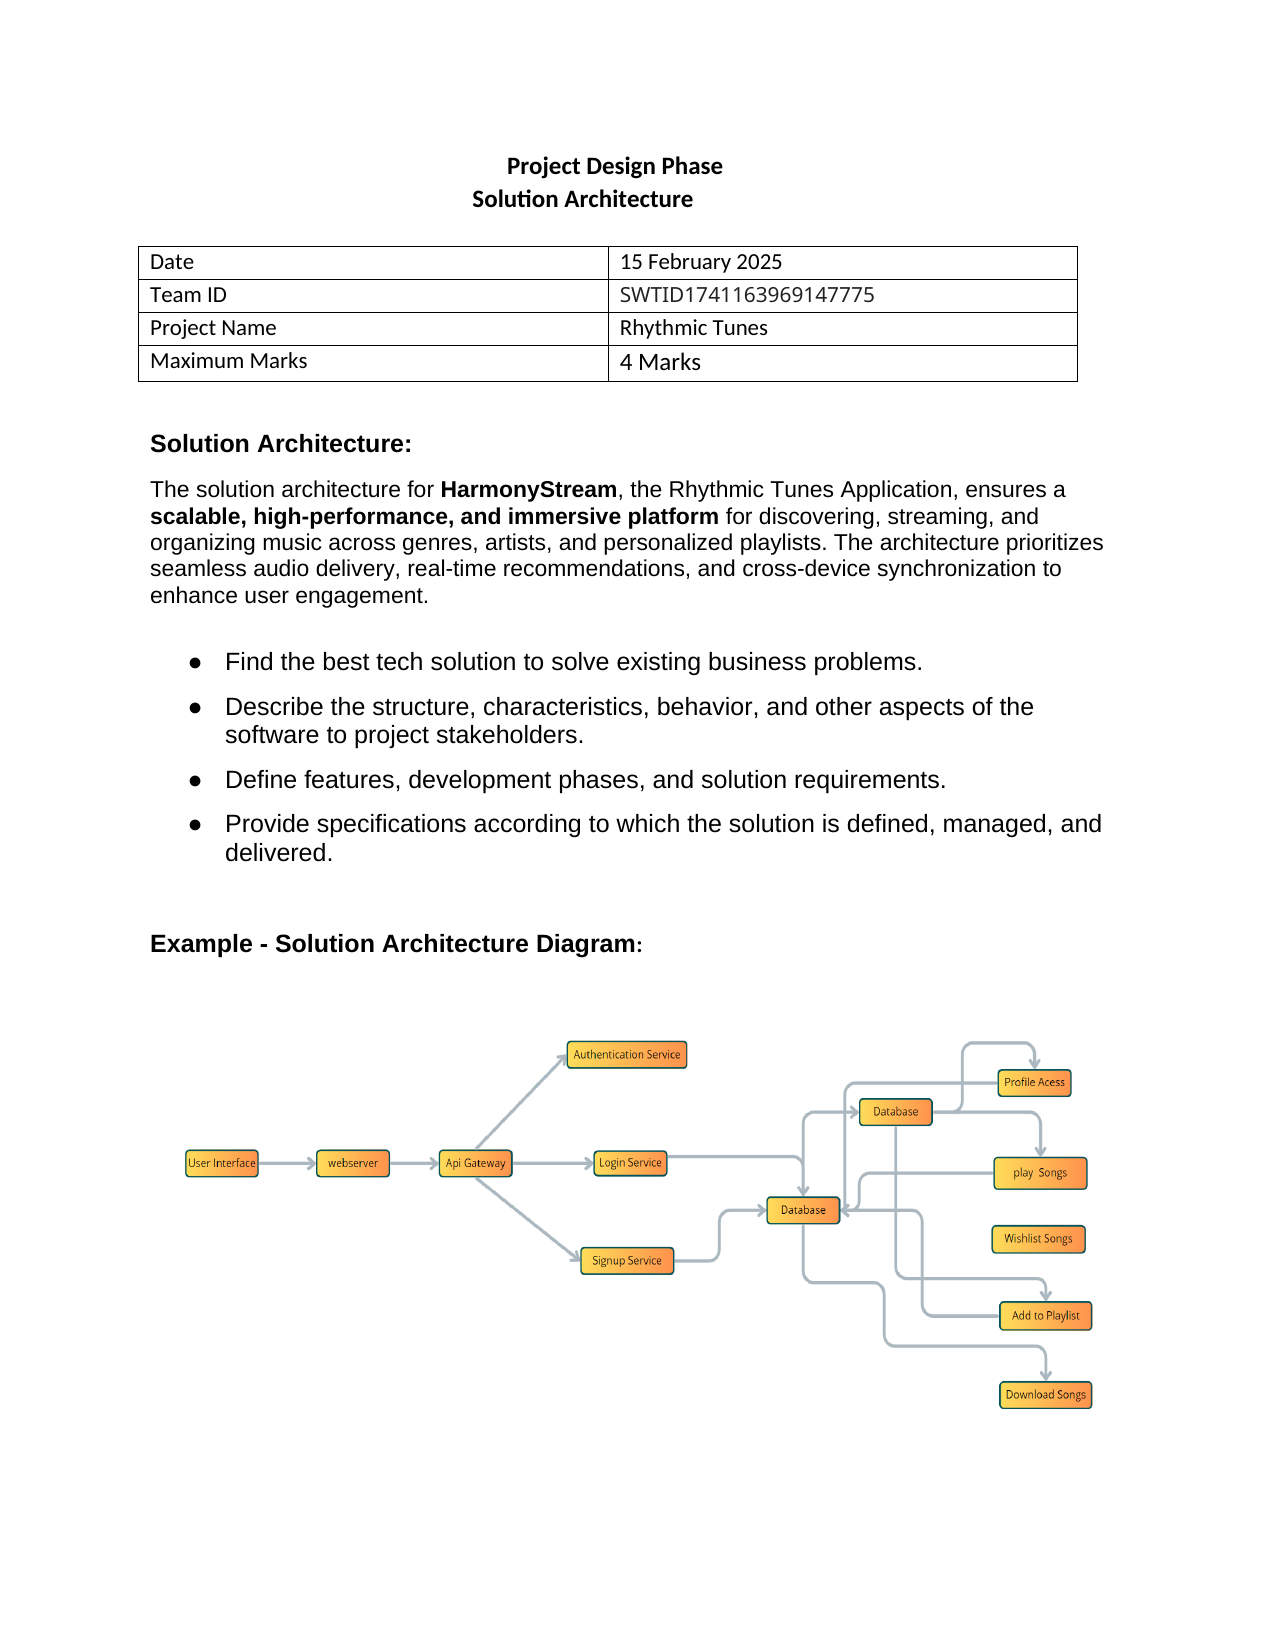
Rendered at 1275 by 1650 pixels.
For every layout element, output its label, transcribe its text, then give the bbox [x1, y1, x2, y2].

table_cell Rhythmic Tunes [609, 313, 1077, 345]
table_header Date [139, 247, 608, 279]
table_cell Project Name [139, 313, 608, 345]
list Find the best tech solution to solve existing business problems. [187, 647, 1125, 676]
table_cell Maximum Marks [139, 346, 608, 381]
text Example - Solution Architecture Diagram: [150, 929, 1125, 958]
table_cell Team ID [139, 280, 608, 312]
table_cell 4 Marks [609, 346, 1077, 381]
table_header 15 February 2025 [609, 247, 1077, 279]
picture [150, 1023, 1125, 1432]
text Solution Architecture: [150, 428, 1125, 457]
list Provide specifications according to which the solution is defined, managed, and delivered. [187, 809, 1125, 866]
list Define features, development phases, and solution requirements. [187, 764, 1125, 793]
list Describe the structure, characteristics, behavior, and other aspects of the software to project stakeholders. [187, 691, 1125, 749]
text Project Design Phase [150, 150, 1125, 181]
text Solution Architecture [150, 183, 1125, 213]
text The solution architecture for HarmonyStream, the Rhythmic Tunes Application, ensures a scalable, high-performance, and immersive platform for discovering, streaming, and organizing music across genres, artists, and personalized playlists. The architecture prioritizes seamless audio delivery, real-time recommendations, and cross-device synchronization to enhance user engagement. [150, 476, 1125, 608]
table_cell SWTID1741163969147775 [609, 280, 1077, 312]
